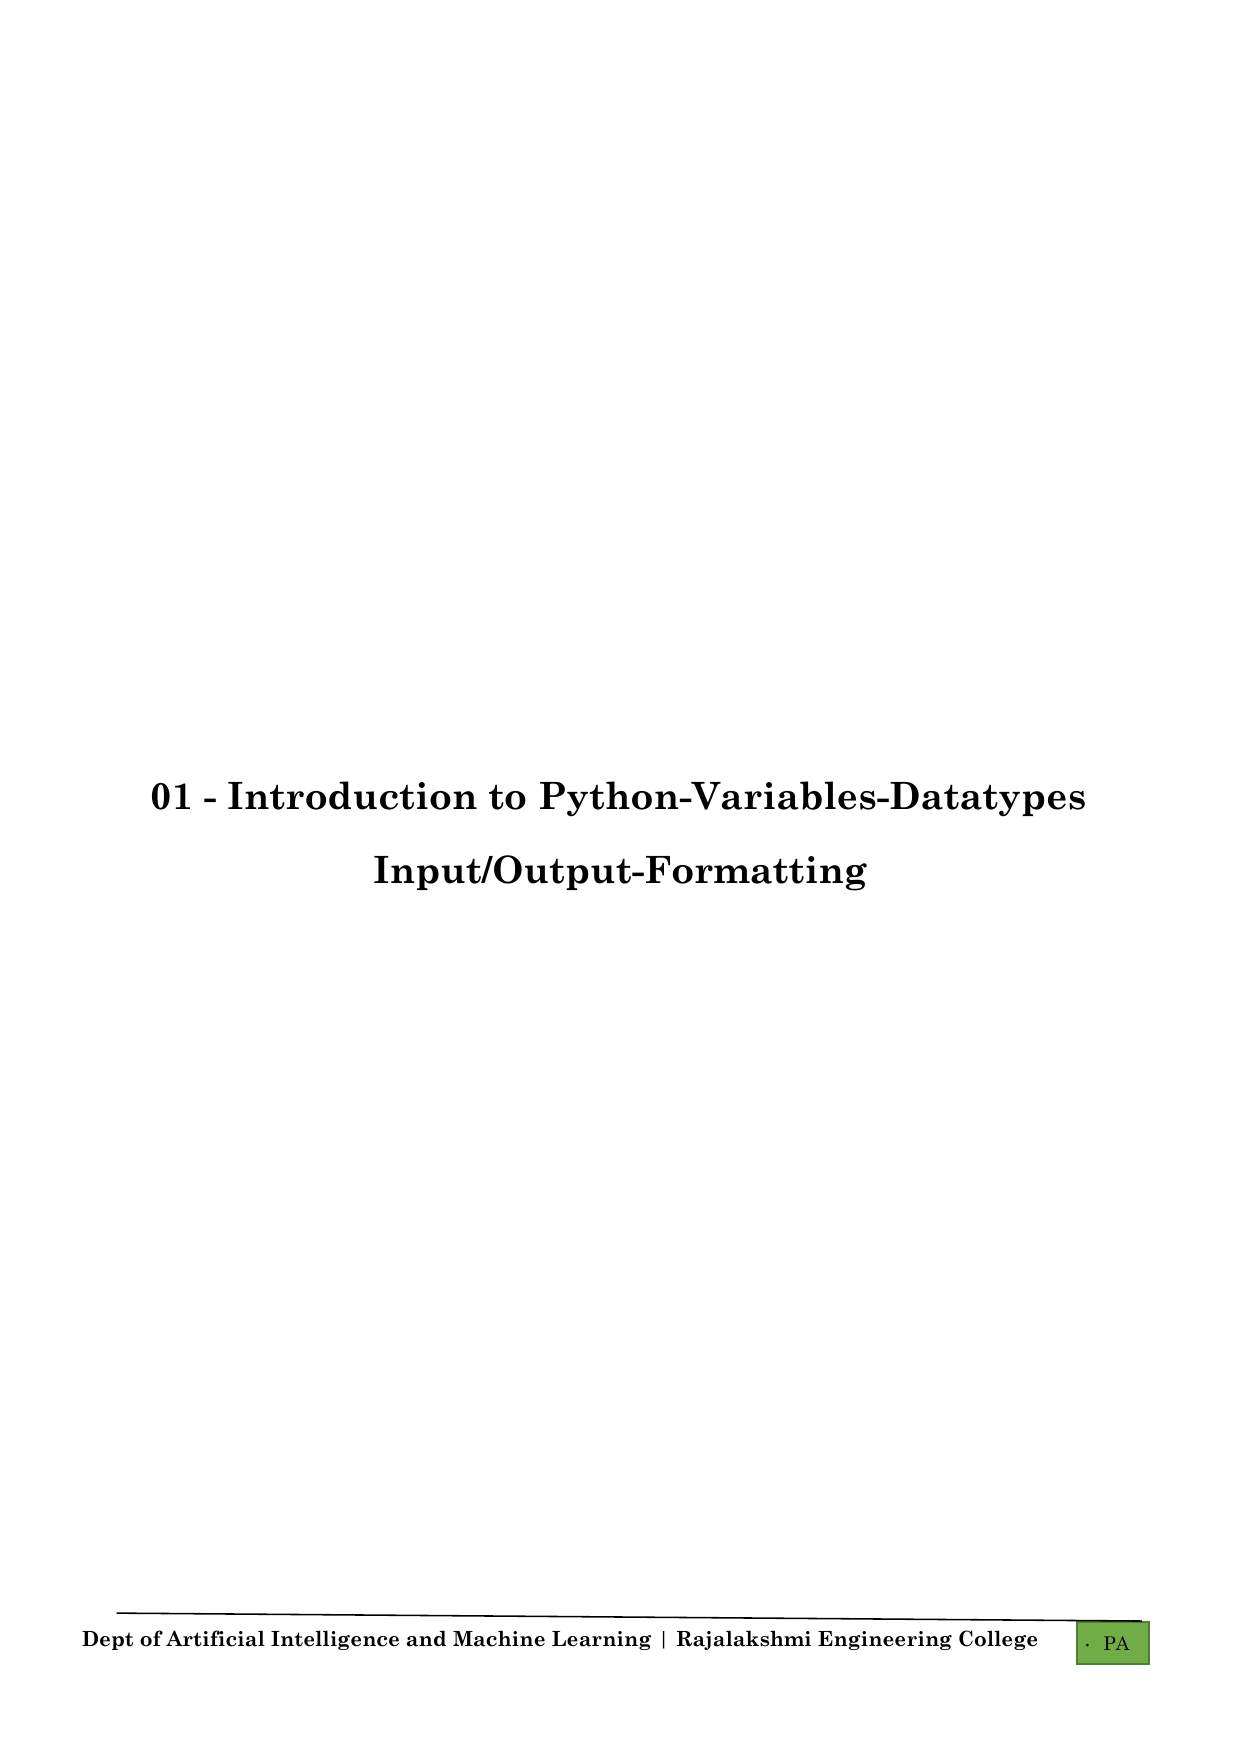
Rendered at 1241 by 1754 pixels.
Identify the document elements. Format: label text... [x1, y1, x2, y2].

text Input/Output-Formatting [150, 846, 1090, 892]
text 01 - Introduction to Python-Variables-Datatypes [150, 772, 1090, 817]
